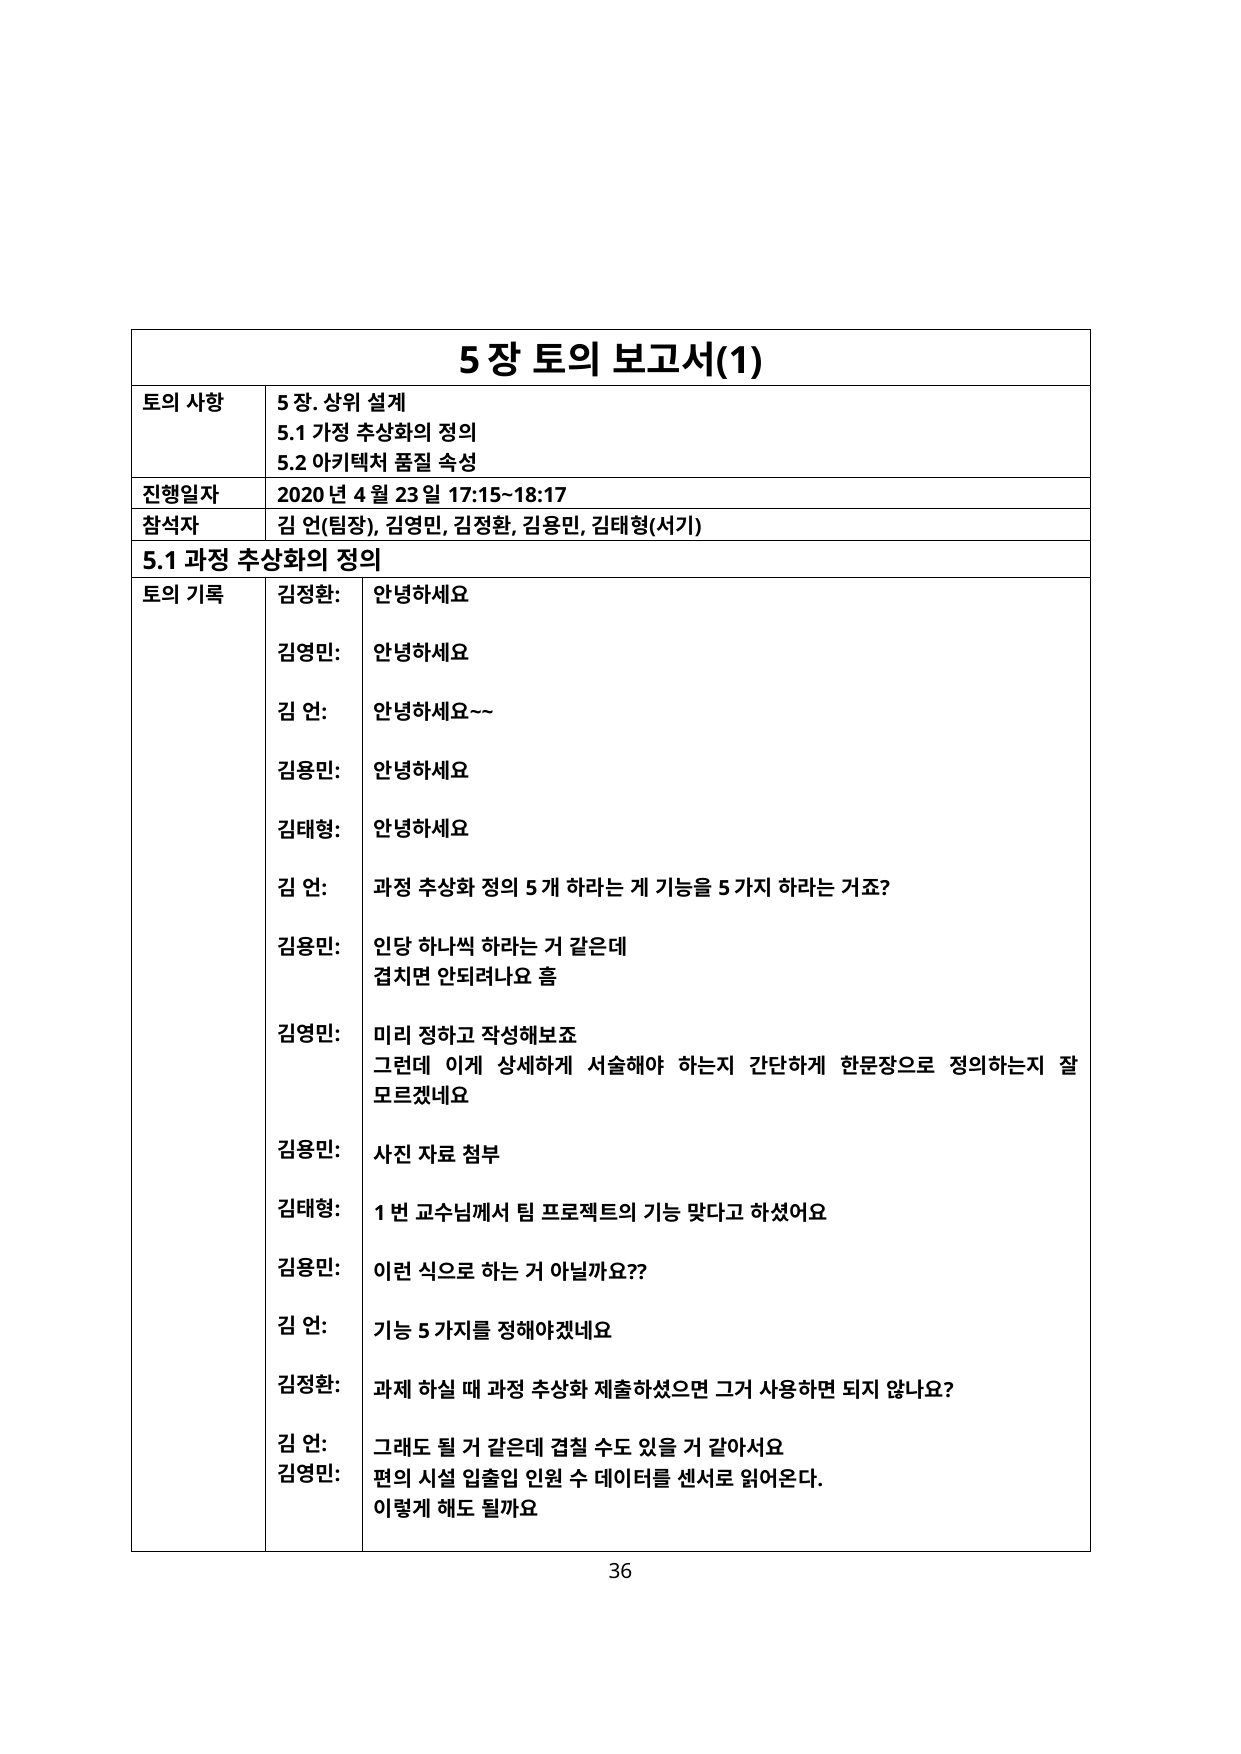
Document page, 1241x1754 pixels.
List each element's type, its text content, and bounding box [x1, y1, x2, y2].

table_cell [363, 578, 1090, 1551]
table_cell 2020년 4월 23일 17:15~18:17 [266, 478, 1090, 508]
table_cell 토의 기록 [132, 578, 265, 1551]
table_cell 토의 사항 [132, 386, 265, 477]
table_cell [266, 578, 362, 1551]
table_cell 김 언(팀장), 김영민, 김정환, 김용민, 김태형(서기) [266, 509, 1090, 539]
table_cell 진행일자 [132, 478, 265, 508]
table_cell 5장. 상위 설계 5.1 가정 추상화의 정의 5.2 아키텍처 품질 속성 [266, 386, 1090, 477]
table_cell 참석자 [132, 509, 265, 539]
table_header 5장 토의 보고서(1) [132, 330, 1090, 385]
table_cell 5.1 과정 추상화의 정의 [132, 541, 1090, 577]
